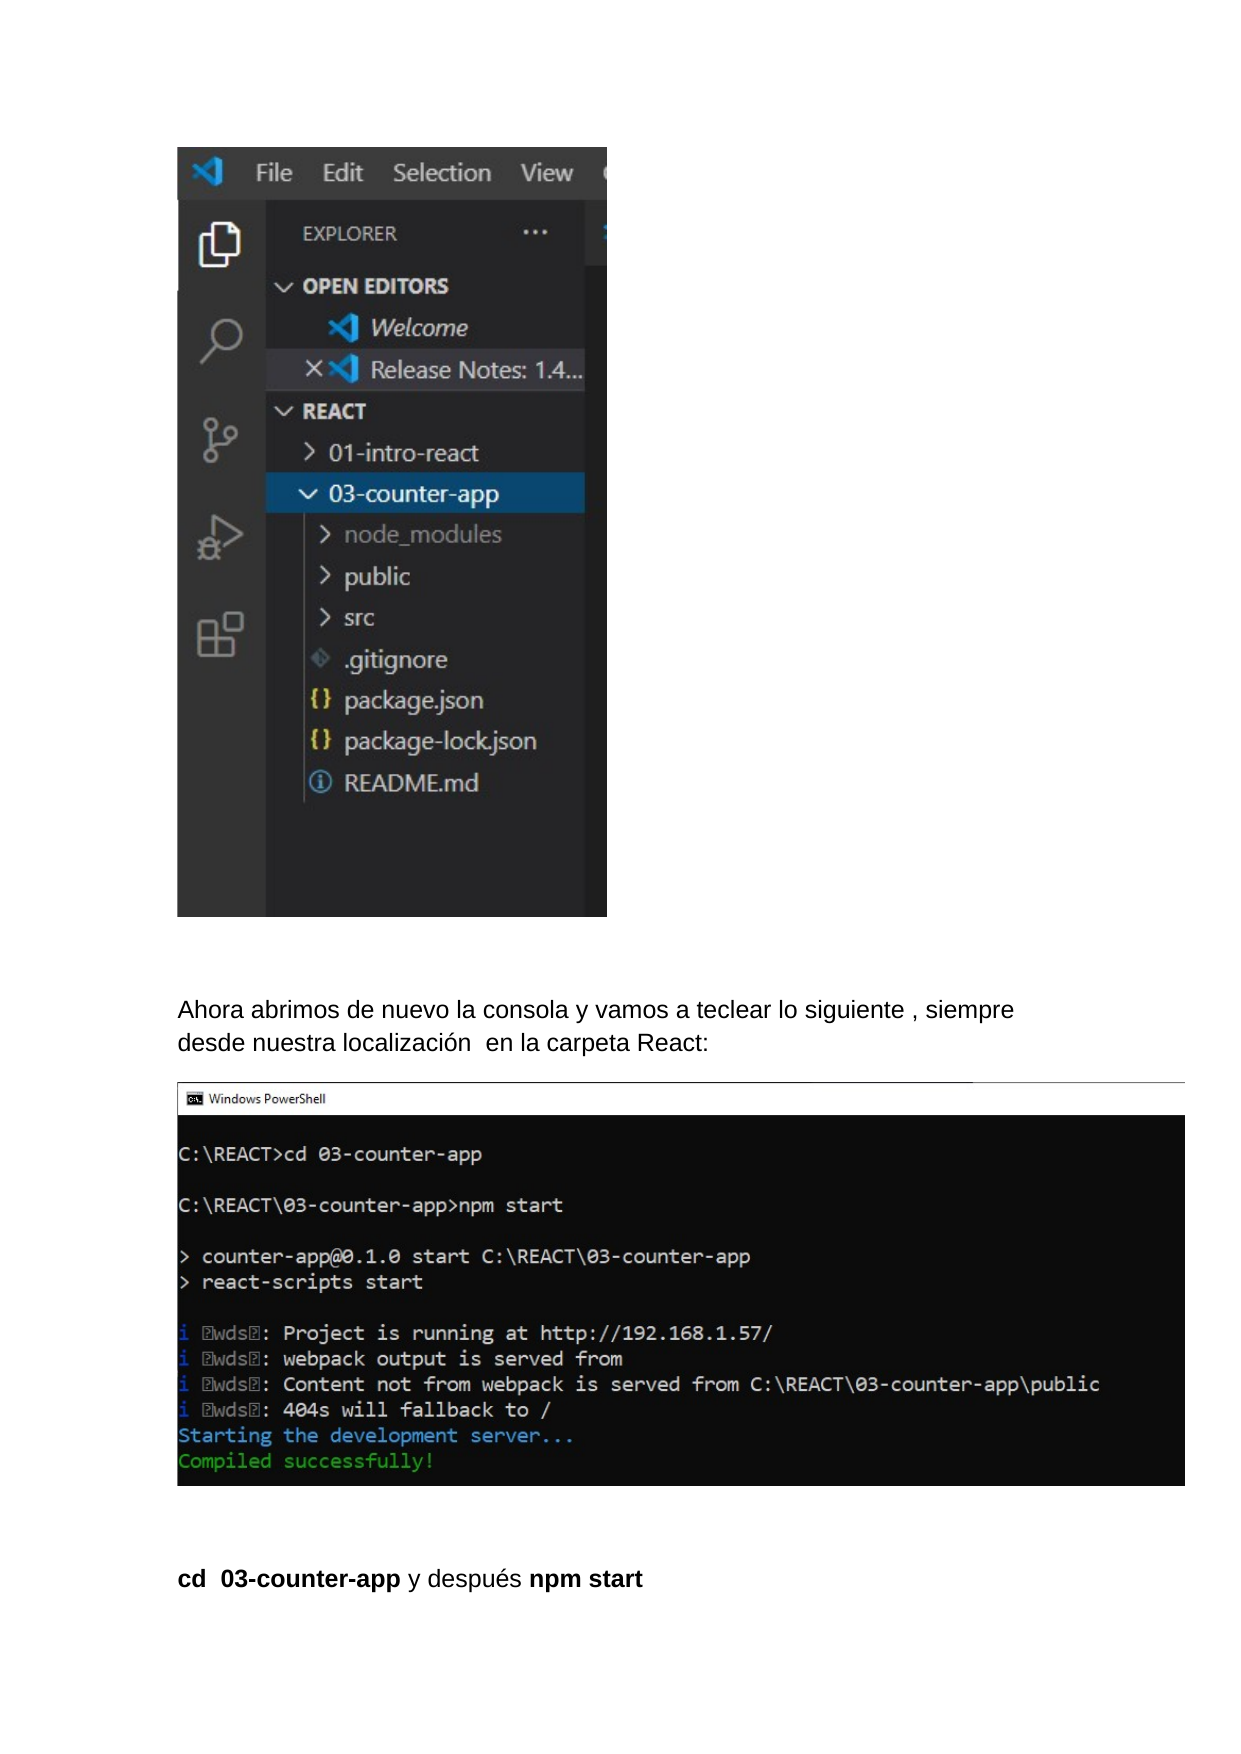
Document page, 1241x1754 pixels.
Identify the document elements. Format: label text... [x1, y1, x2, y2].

text Ahora abrimos de nuevo la consola y vamos a teclear lo siguiente , siempre desde nuestra localización en la carpeta React: [177, 995, 1063, 1057]
picture [177, 1082, 1185, 1486]
text cd 03-counter-app y después npm start [177, 1564, 1063, 1593]
picture [177, 147, 607, 917]
